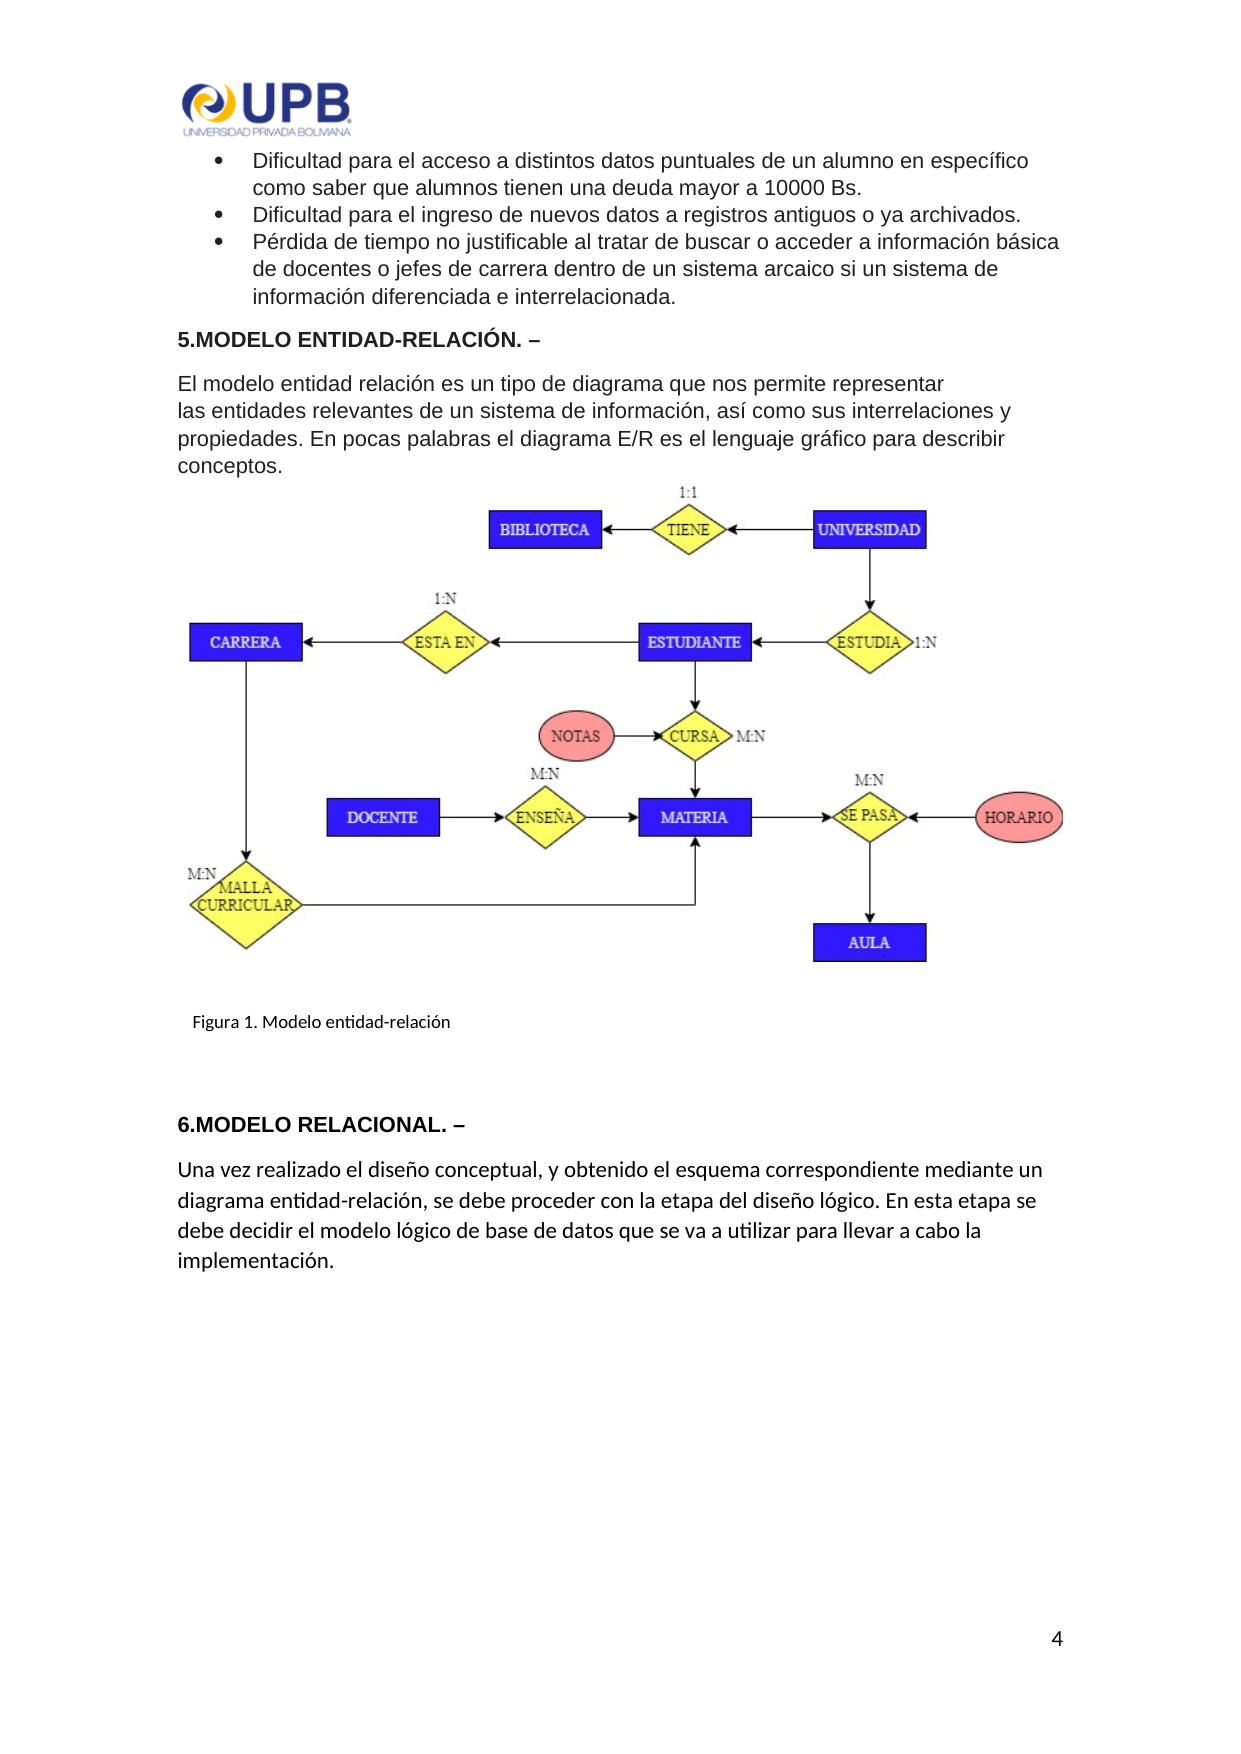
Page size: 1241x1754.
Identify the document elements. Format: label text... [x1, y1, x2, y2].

text propiedades. En pocas palabras el diagrama E/R es el lenguaje gráfico para describir [177, 426, 1063, 451]
text debe decidir el modelo lógico de base de datos que se va a utilizar para llevar a cabo la [177, 1216, 1063, 1244]
text diagrama entidad-relación, se debe proceder con la etapa del diseño lógico. En esta etapa se [177, 1186, 1063, 1214]
text El modelo entidad relación es un tipo de diagrama que nos permite representar [177, 371, 1063, 396]
text Una vez realizado el diseño conceptual, y obtenido el esquema correspondiente mediante un [177, 1156, 1063, 1183]
text 5.MODELO ENTIDAD-RELACIÓN. – [177, 327, 1063, 353]
text las entidades relevantes de un sistema de información, así como sus interrelaciones y [177, 398, 1063, 424]
list Dificultad para el ingreso de nuevos datos a registros antiguos o ya archivados. [215, 202, 1063, 227]
picture [177, 73, 356, 141]
list Dificultad para el acceso a distintos datos puntuales de un alumno en específico como saber que alumnos tienen una deuda mayor a 10000 Bs. [215, 148, 1063, 200]
picture [177, 480, 1063, 962]
text conceptos. [177, 453, 1063, 478]
list Pérdida de tiempo no justificable al tratar de buscar o acceder a información básica de docentes o jefes de carrera dentro de un sistema arcaico si un sistema de información diferenciada e interrelacionada. [215, 229, 1063, 309]
text implementación. [177, 1246, 1063, 1274]
text 6.MODELO RELACIONAL. – [177, 1112, 1063, 1137]
